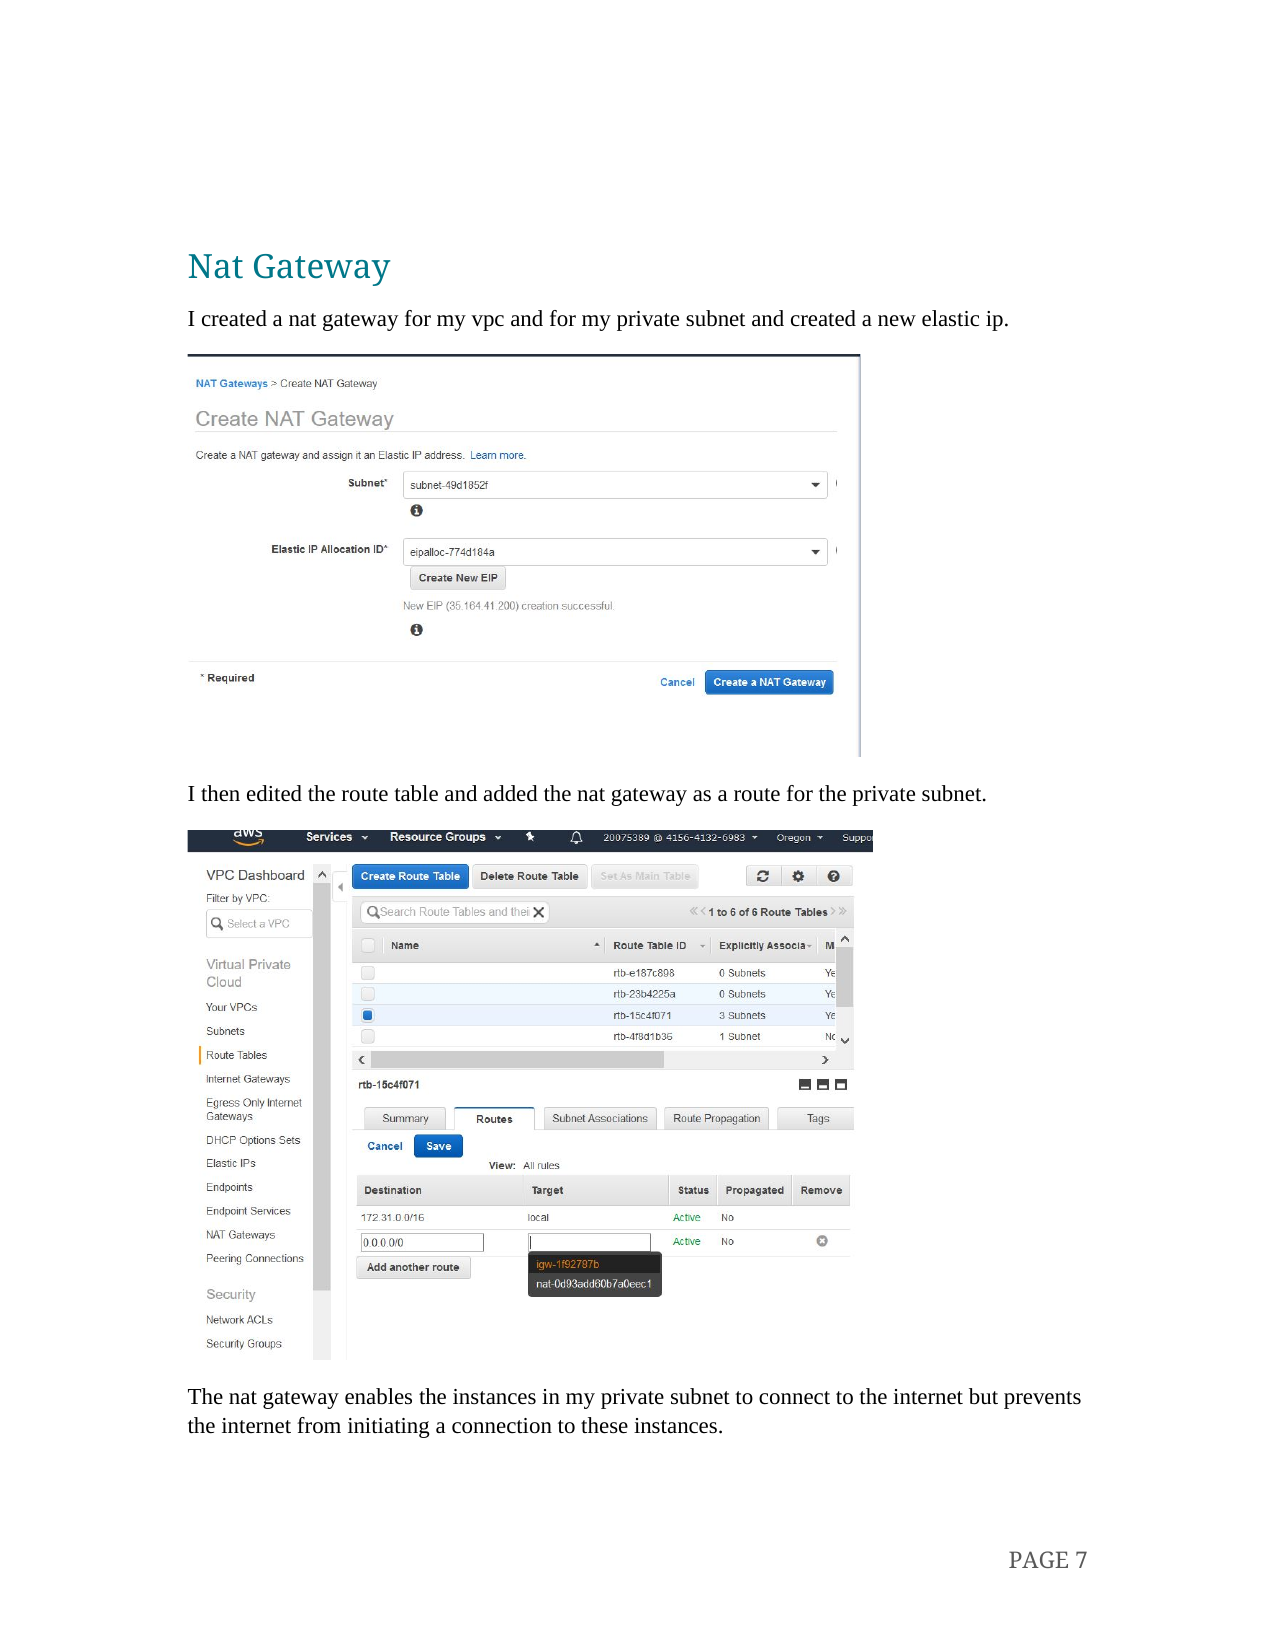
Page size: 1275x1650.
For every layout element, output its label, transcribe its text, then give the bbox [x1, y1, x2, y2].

text I then edited the route table and added the nat gateway as a route for the private subnet. [187, 780, 1087, 807]
picture [187, 354, 861, 757]
subtitle Nat Gateway [187, 242, 1087, 288]
text The nat gateway enables the instances in my private subnet to connect to the internet but prevents the internet from initiating a connection to these instances. [187, 1383, 1087, 1439]
picture [187, 830, 873, 1360]
text I created a nat gateway for my vpc and for my private subnet and created a new elastic ip. [187, 305, 1087, 331]
